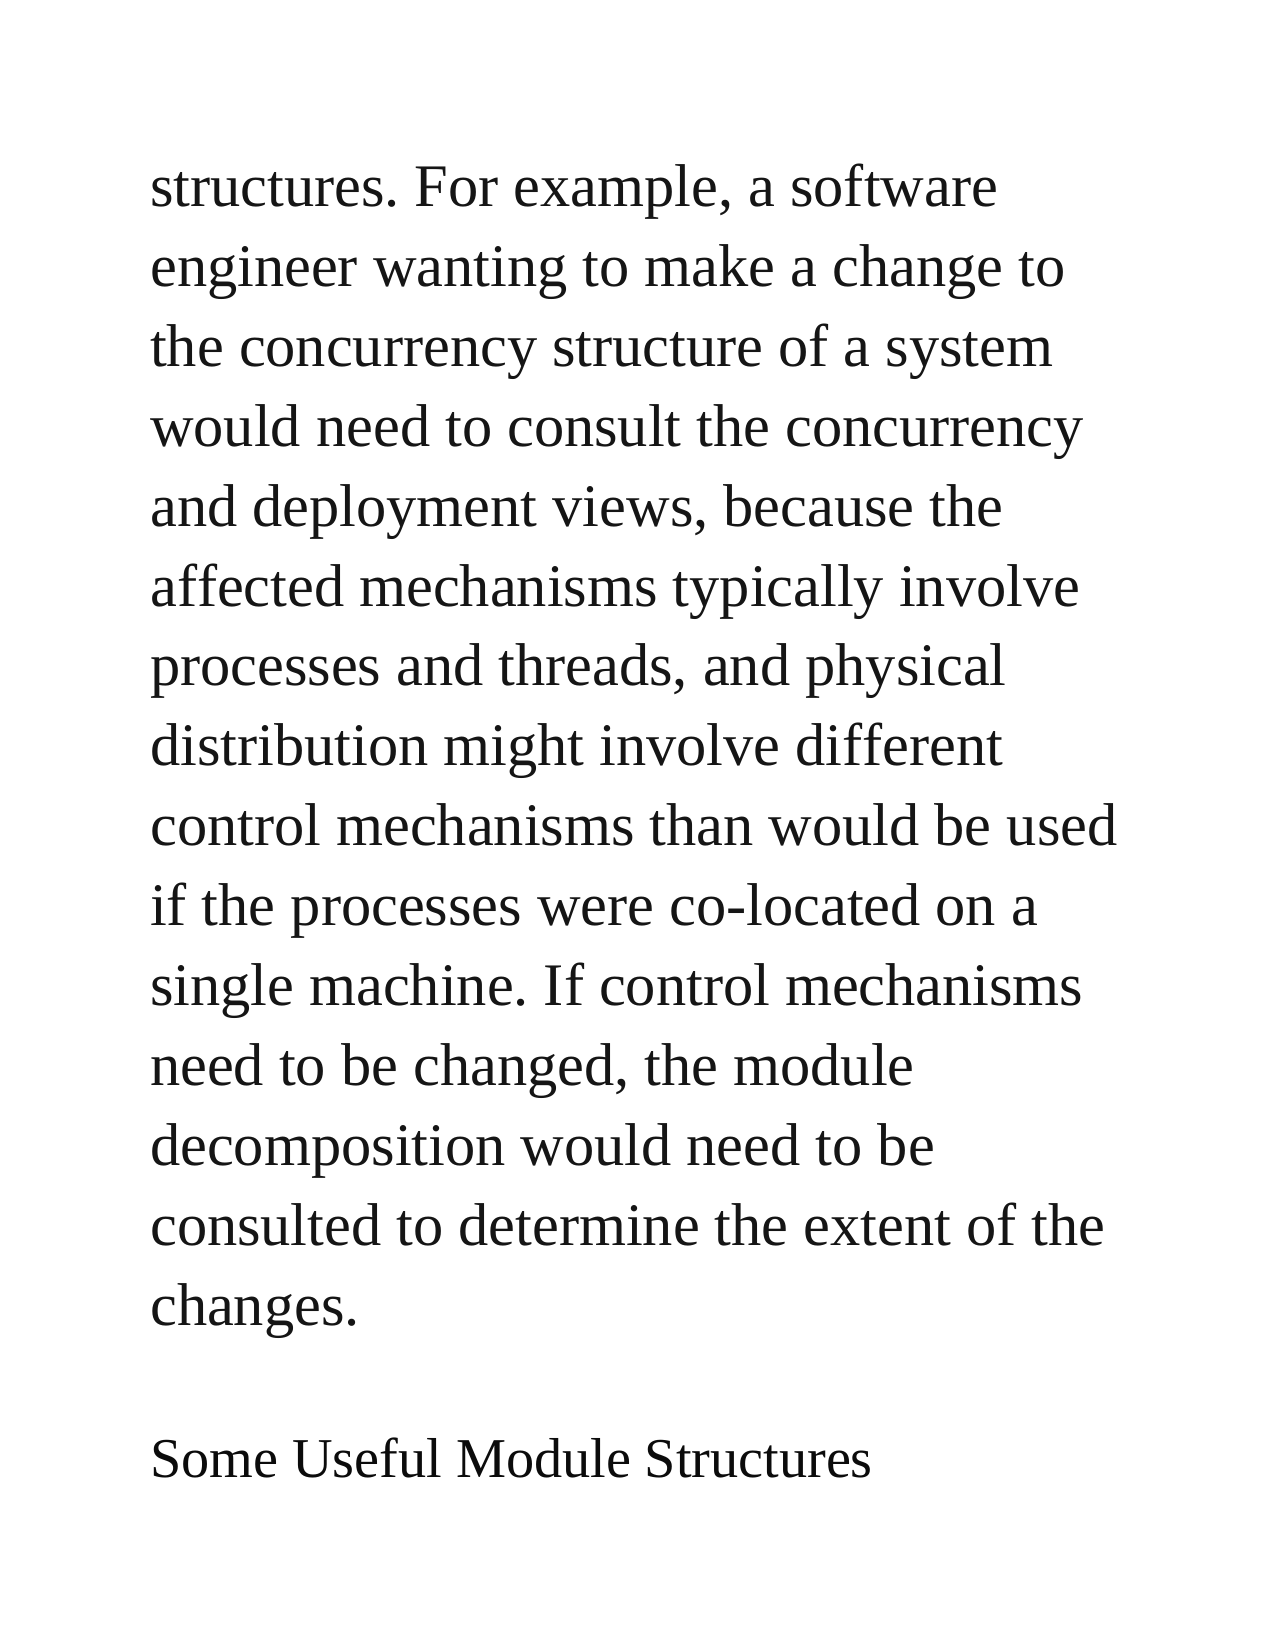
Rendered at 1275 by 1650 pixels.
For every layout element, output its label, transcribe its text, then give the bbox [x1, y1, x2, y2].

text Some Useful Module Structures [150, 1425, 1125, 1490]
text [150, 150, 1125, 1338]
